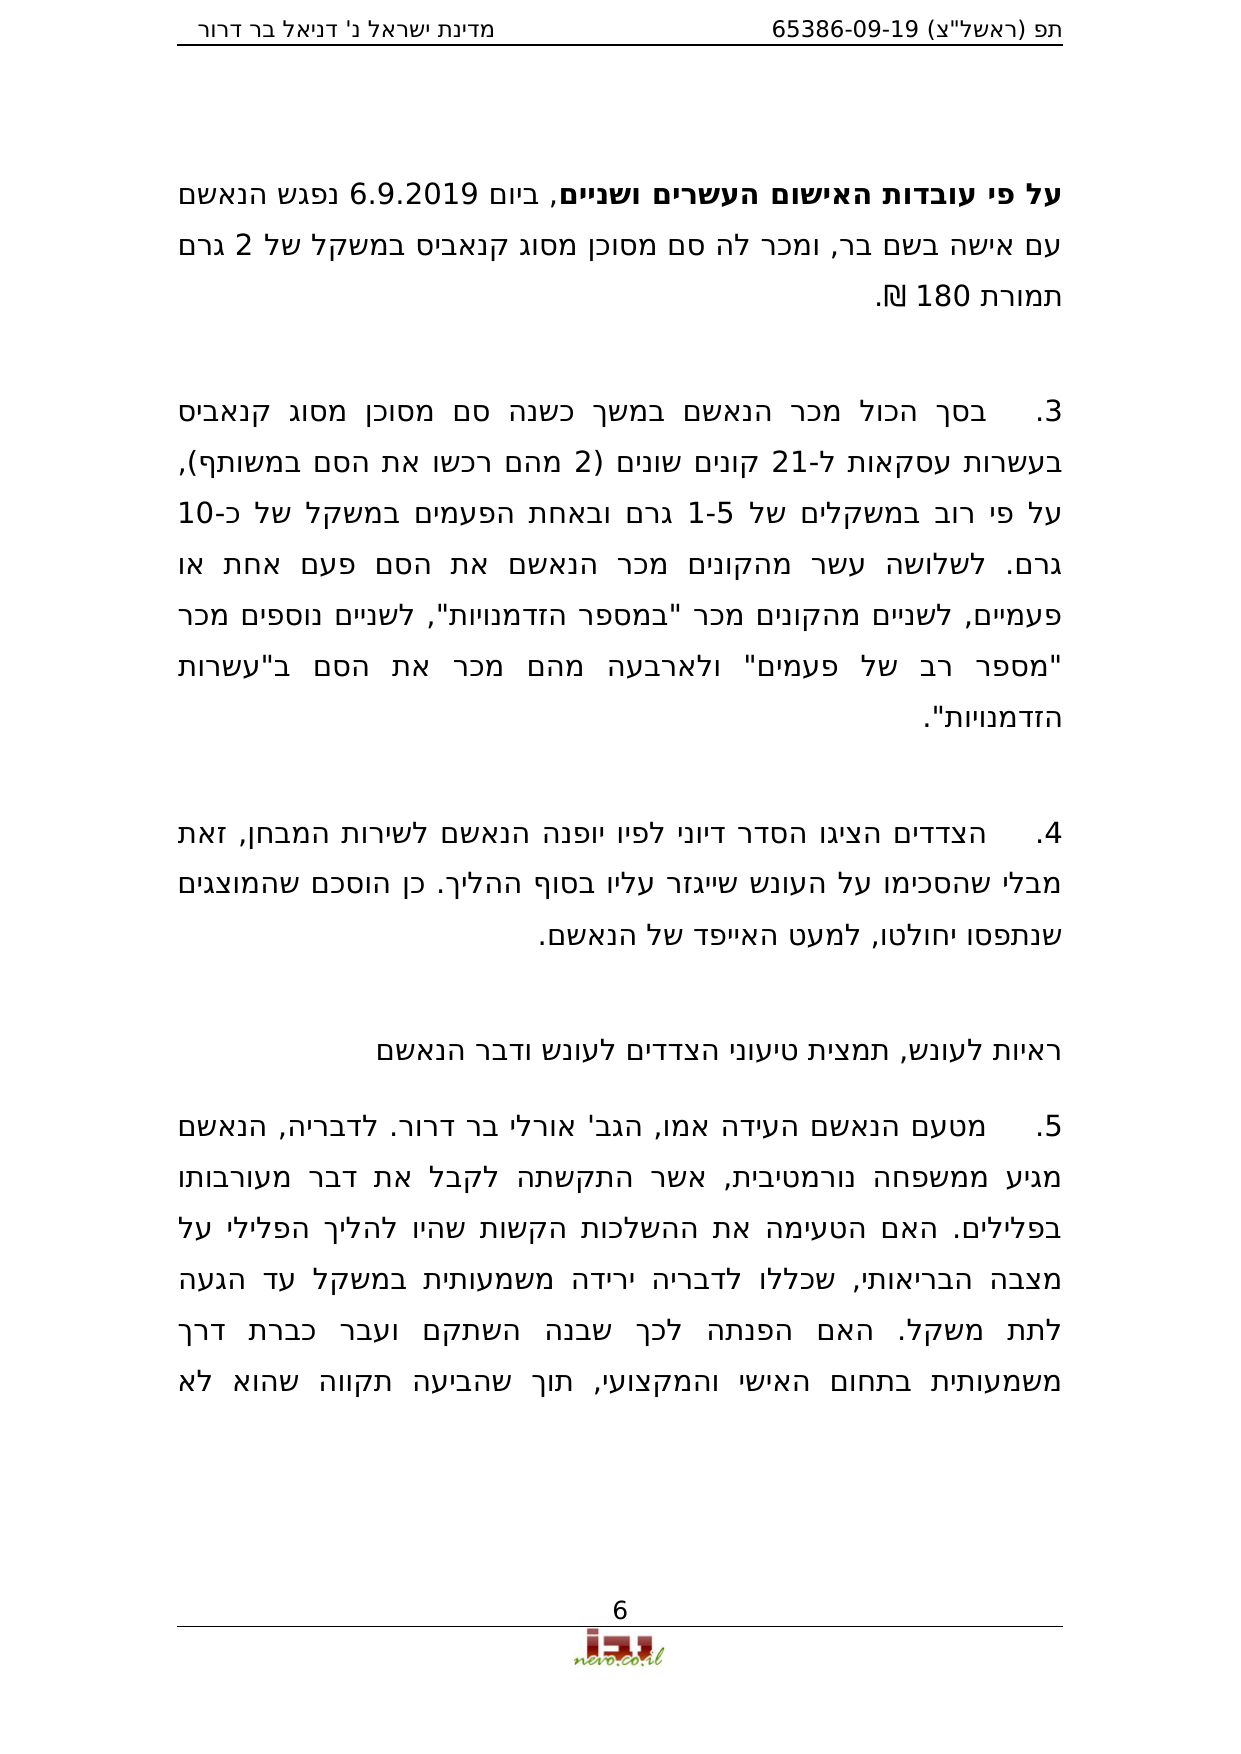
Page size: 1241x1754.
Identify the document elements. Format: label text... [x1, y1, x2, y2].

text על פי עובדות האישום העשרים ושניים, ביום 6.9.2019 נפגש הנאשם עם אישה בשם בר, ומכר לה סם מסוכן מסוג קנאביס במשקל של 2 גרם תמורת 180 ₪. [177, 177, 1063, 313]
text 4. הצדדים הציגו הסדר דיוני לפיו יופנה הנאשם לשירות המבחן, זאת מבלי שהסכימו על העונש שייגזר עליו בסוף ההליך. כן הוסכם שהמוצגים שנתפסו יחולטו, למעט האייפד של הנאשם. [177, 816, 1063, 952]
picture [574, 1628, 666, 1667]
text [177, 1109, 1063, 1398]
text ראיות לעונש, תמצית טיעוני הצדדים לעונש ודבר הנאשם [177, 1033, 1063, 1067]
text 3. בסך הכול מכר הנאשם במשך כשנה סם מסוכן מסוג קנאביס בעשרות עסקאות ל-21 קונים שונים (2 מהם רכשו את הסם במשותף), על פי רוב במשקלים של 1-5 גרם ובאחת הפעמים במשקל של כ-10 גרם. לשלושה עשר מהקונים מכר הנאשם את הסם פעם אחת או פעמיים, לשניים מהקונים מכר "במספר הזדמנויות", לשניים נוספים מכר "מספר רב של פעמים" ולארבעה מהם מכר את הסם ב"עשרות הזדמנויות". [177, 395, 1063, 734]
